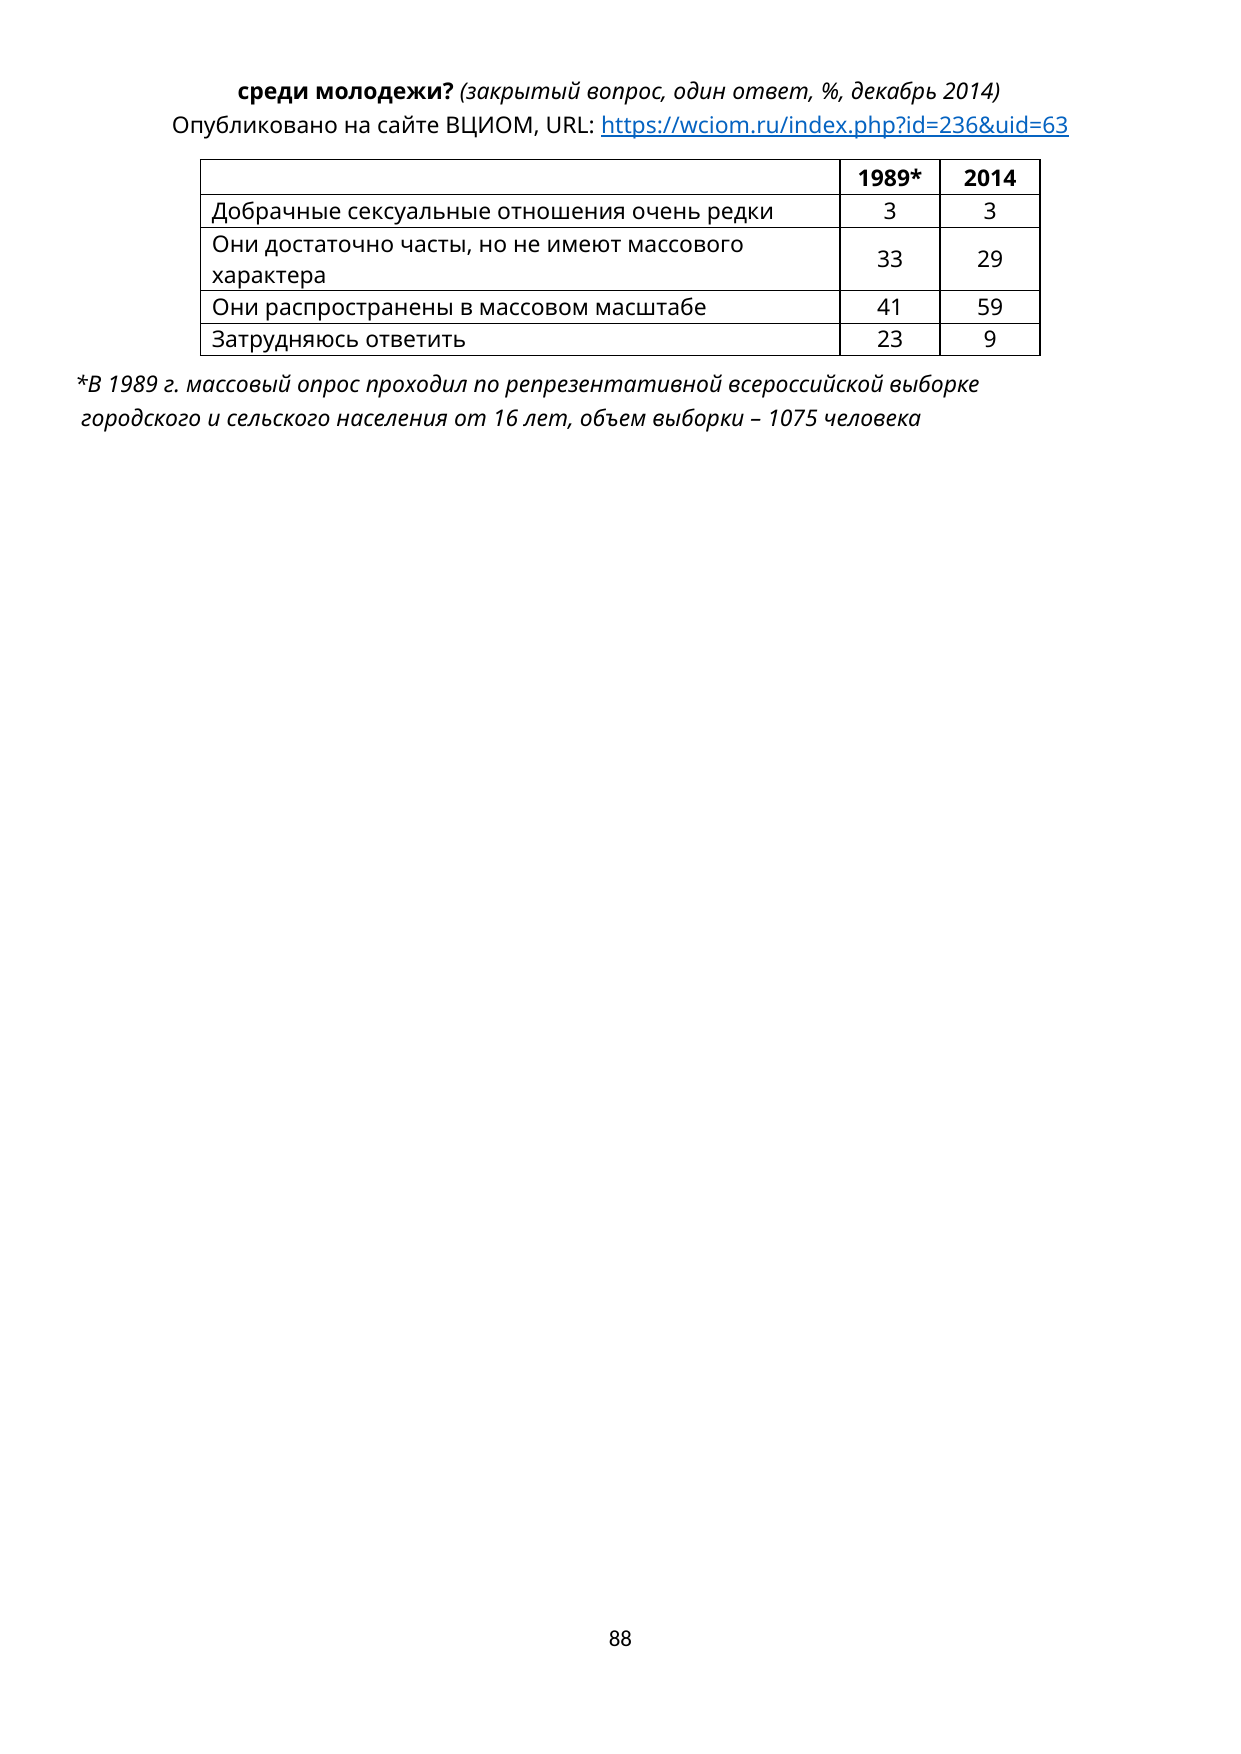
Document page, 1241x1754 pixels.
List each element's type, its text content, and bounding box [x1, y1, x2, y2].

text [75, 75, 1165, 140]
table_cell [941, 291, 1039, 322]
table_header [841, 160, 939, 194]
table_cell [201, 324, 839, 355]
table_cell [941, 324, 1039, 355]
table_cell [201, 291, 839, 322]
text *В 1989 г. массовый опрос проходил по репрезентативной всероссийской выборке городского и сельского населения от 16 лет, объем выборки – 1075 человека [75, 368, 1165, 433]
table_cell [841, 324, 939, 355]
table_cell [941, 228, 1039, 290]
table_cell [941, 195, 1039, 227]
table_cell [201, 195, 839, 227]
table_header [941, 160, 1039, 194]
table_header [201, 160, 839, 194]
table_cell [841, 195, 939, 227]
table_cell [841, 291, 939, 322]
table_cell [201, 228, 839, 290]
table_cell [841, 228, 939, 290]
